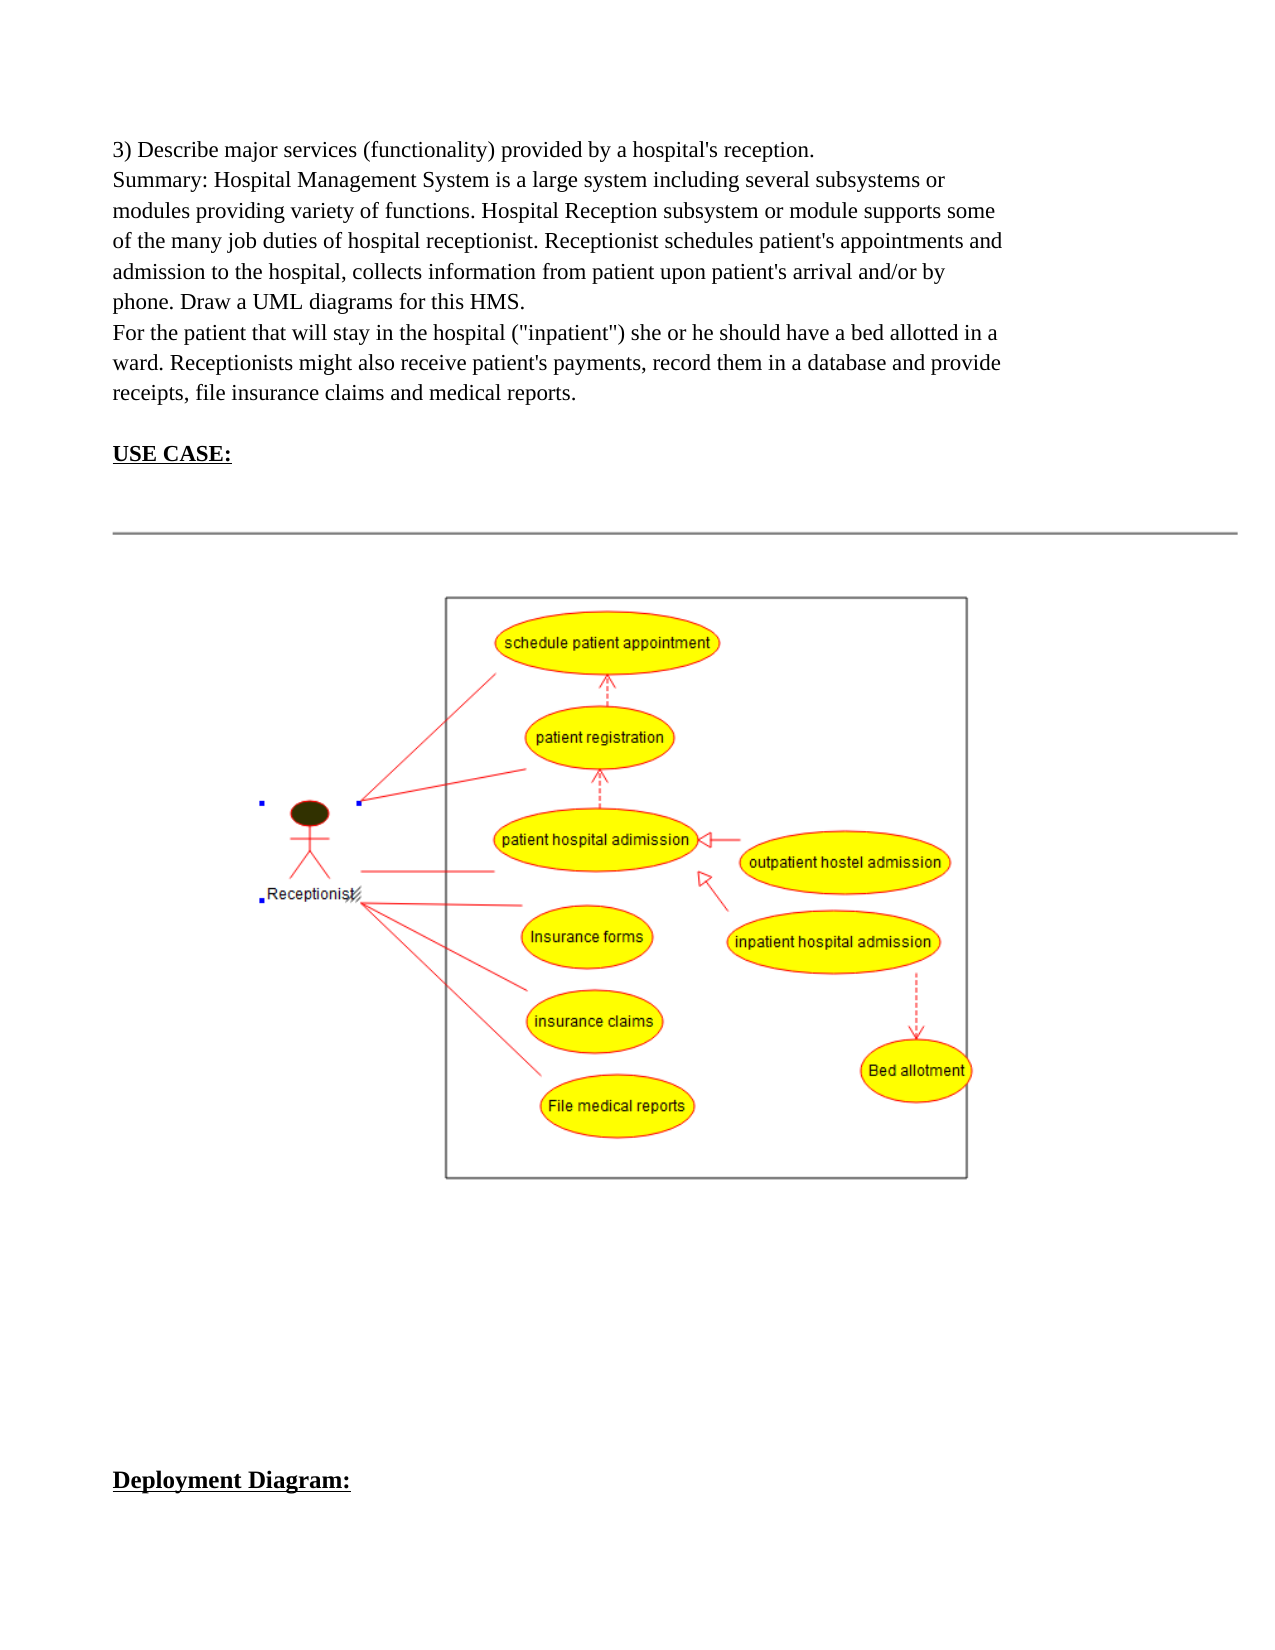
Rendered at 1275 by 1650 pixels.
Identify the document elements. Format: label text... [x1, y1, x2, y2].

text 3) Describe major services (functionality) provided by a hospital's reception. [112, 136, 1200, 162]
picture [112, 531, 1238, 1230]
text Deployment Diagram: [112, 1466, 1200, 1494]
text receipts, file insurance claims and medical reports. [112, 379, 1200, 406]
text phone. Draw a UML diagrams for this HMS. [112, 288, 1200, 314]
text Summary: Hospital Management System is a large system including several subsystems or [112, 166, 1200, 193]
text For the patient that will stay in the hospital ("inpatient") she or he should have a bed allotted in a [112, 318, 1200, 345]
text USE CASE: [112, 440, 1200, 467]
text ward. Receptionists might also receive patient's payments, record them in a database and provide [112, 349, 1200, 375]
text modules providing variety of functions. Hospital Reception subsystem or module supports some [112, 197, 1200, 223]
text admission to the hospital, collects information from patient upon patient's arrival and/or by [112, 258, 1200, 284]
text of the many job duties of hospital receptionist. Receptionist schedules patient's appointments and [112, 227, 1200, 254]
